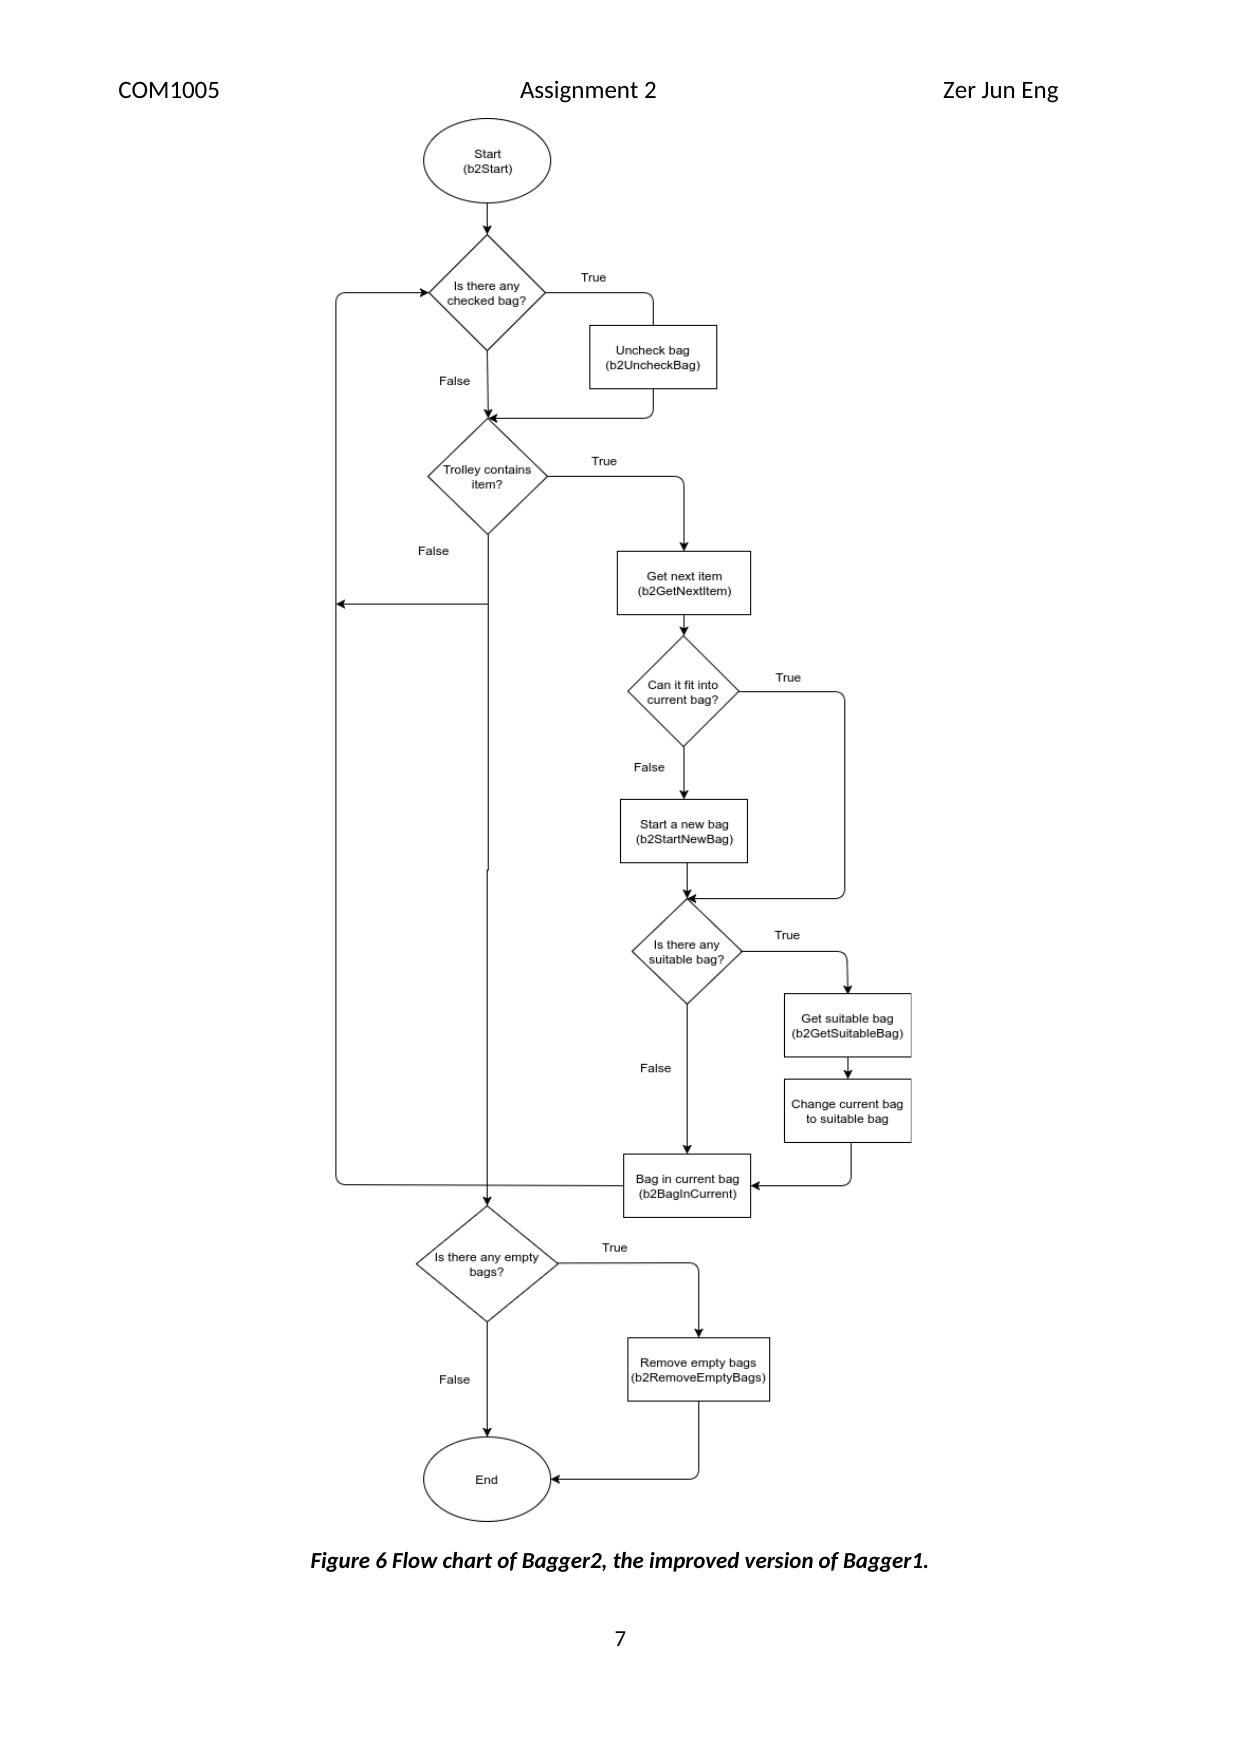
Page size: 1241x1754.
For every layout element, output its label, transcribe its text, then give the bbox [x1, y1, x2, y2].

text Figure 6 Flow chart of Bagger2, the improved version of Bagger1. [118, 1546, 1122, 1574]
picture [328, 118, 912, 1522]
